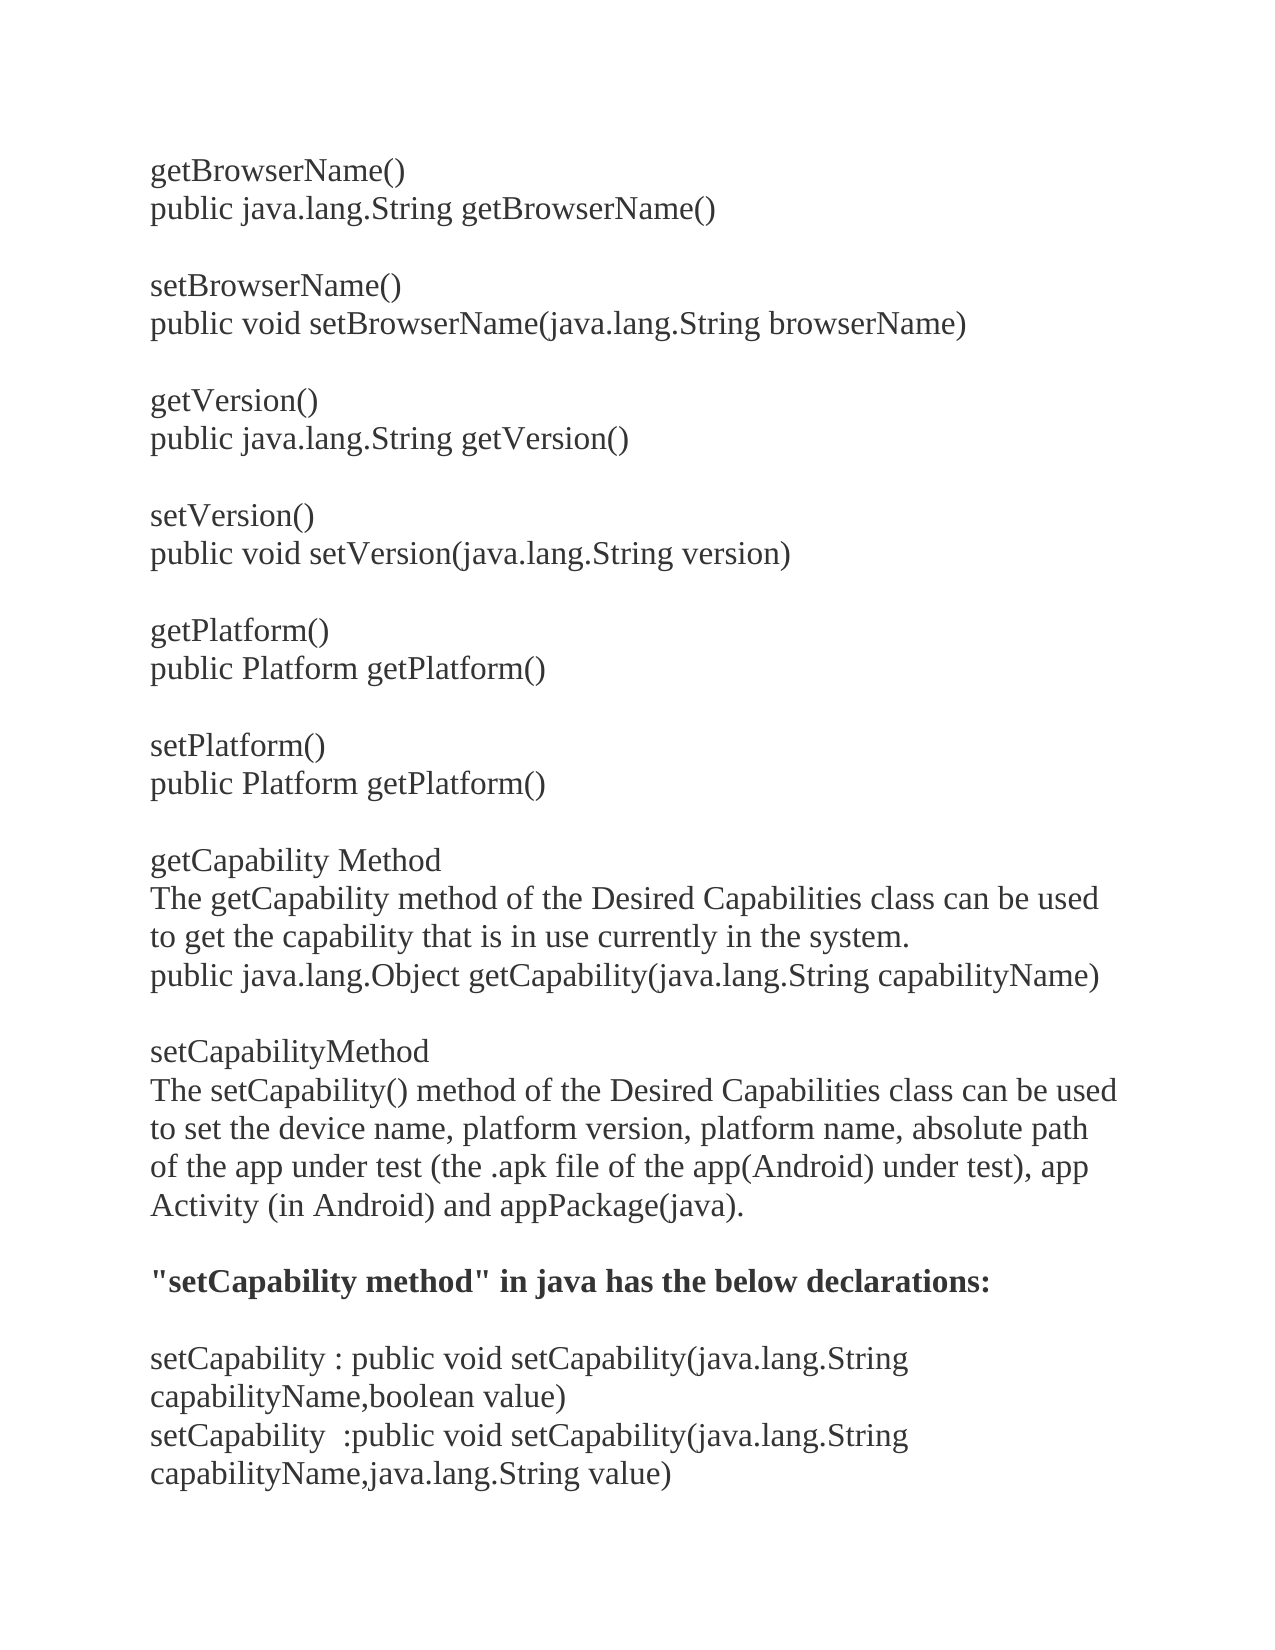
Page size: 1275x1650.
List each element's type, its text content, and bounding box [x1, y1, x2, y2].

text setCapability :public void setCapability(java.lang.String capabilityName,java.lang.String value) [150, 1415, 1125, 1492]
text getPlatform() [150, 610, 1125, 648]
text public Platform getPlatform() [150, 763, 1125, 802]
text public java.lang.Object getCapability(java.lang.String capabilityName) [150, 955, 1125, 993]
text setVersion() [150, 495, 1125, 533]
text The setCapability() method of the Desired Capabilities class can be used to set the device name, platform version, platform name, absolute path of the app under test (the .apk file of the app(Android) under test), app Activity (in Android) and appPackage(java). [150, 1070, 1125, 1223]
text getCapability Method [150, 840, 1125, 878]
text setBrowserName() [150, 265, 1125, 303]
text The getCapability method of the Desired Capabilities class can be used to get the capability that is in use currently in the system. [150, 878, 1125, 955]
text getBrowserName() [150, 150, 1125, 188]
text setCapabilityMethod [150, 1032, 1125, 1070]
text getVersion() [150, 380, 1125, 418]
text setPlatform() [150, 725, 1125, 763]
text "setCapability method" in java has the below declarations: [150, 1262, 1125, 1300]
text public Platform getPlatform() [150, 648, 1125, 687]
text setCapability : public void setCapability(java.lang.String capabilityName,boolean value) [150, 1338, 1125, 1415]
text public java.lang.String getBrowserName() [150, 188, 1125, 227]
text public void setBrowserName(java.lang.String browserName) [150, 303, 1125, 342]
text public java.lang.String getVersion() [150, 418, 1125, 457]
text public void setVersion(java.lang.String version) [150, 533, 1125, 572]
